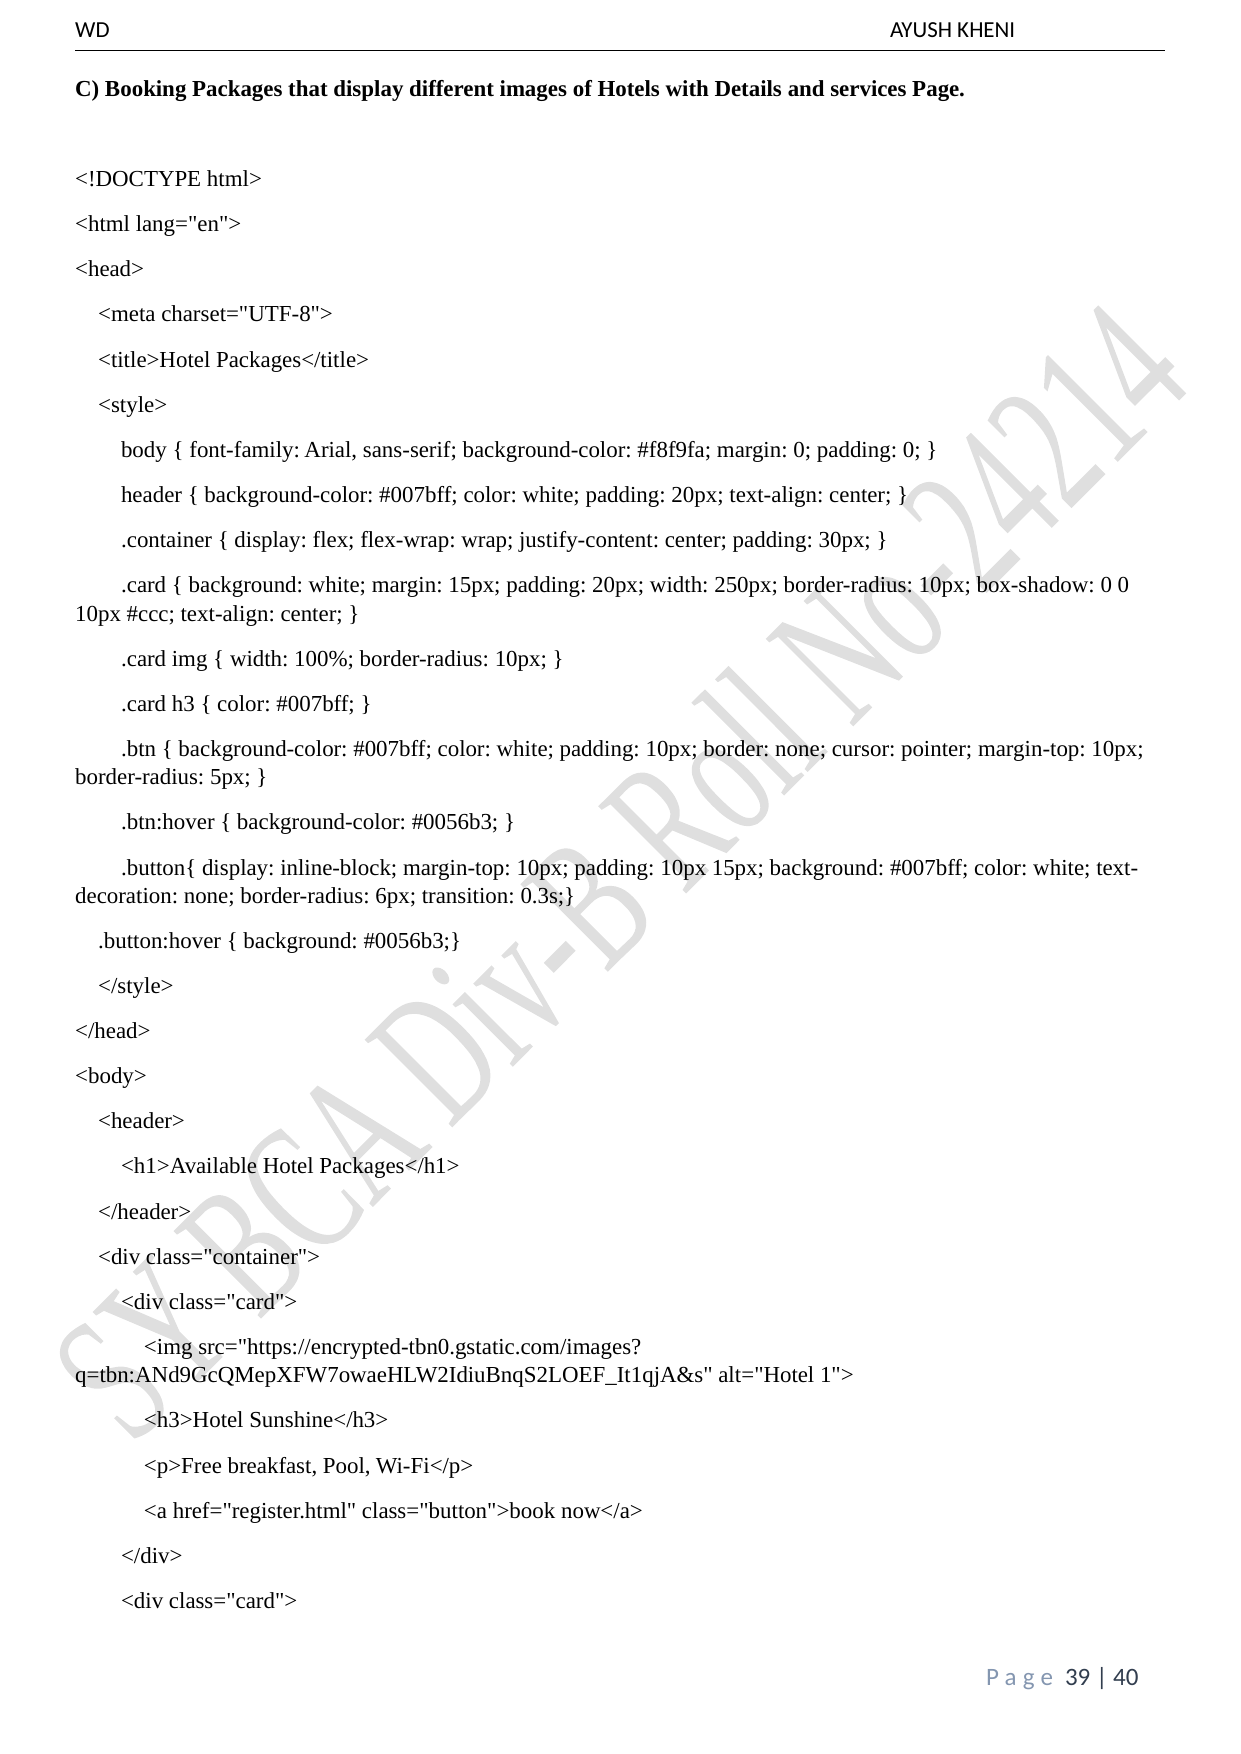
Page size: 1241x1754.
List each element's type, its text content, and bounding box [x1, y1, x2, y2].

text <style> [75, 391, 1165, 417]
text </head> [75, 1017, 1165, 1044]
text .btn { background-color: #007bff; color: white; padding: 10px; border: none; cursor: pointer; margin-top: 10px; border-radius: 5px; } [75, 735, 1165, 790]
text <div class="card"> [75, 1587, 1165, 1613]
text </style> [75, 972, 1165, 998]
text <!DOCTYPE html> [75, 165, 1165, 192]
text <html lang="en"> [75, 210, 1165, 237]
text </div> [75, 1542, 1165, 1568]
text <h1>Available Hotel Packages</h1> [75, 1153, 1165, 1179]
text C) Booking Packages that display different images of Hotels with Details and services Page. [75, 75, 1165, 101]
text .card img { width: 100%; border-radius: 10px; } [75, 645, 1165, 671]
text .button:hover { background: #0056b3;} [75, 927, 1165, 953]
text </header> [75, 1198, 1165, 1224]
text <div class="container"> [75, 1243, 1165, 1269]
text .card h3 { color: #007bff; } [75, 690, 1165, 716]
text <meta charset="UTF-8"> [75, 301, 1165, 327]
text body { font-family: Arial, sans-serif; background-color: #f8f9fa; margin: 0; padding: 0; } [75, 436, 1165, 462]
text <title>Hotel Packages</title> [75, 346, 1165, 372]
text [75, 1497, 1165, 1523]
text <div class="card"> [75, 1288, 1165, 1314]
text .button{ display: inline-block; margin-top: 10px; padding: 10px 15px; background: #007bff; color: white; text-decoration: none; border-radius: 6px; transition: 0.3s;} [75, 853, 1165, 908]
text .card { background: white; margin: 15px; padding: 20px; width: 250px; border-radius: 10px; box-shadow: 0 0 10px #ccc; text-align: center; } [75, 571, 1165, 626]
text <p>Free breakfast, Pool, Wi-Fi</p> [75, 1452, 1165, 1478]
text <head> [75, 255, 1165, 282]
text header { background-color: #007bff; color: white; padding: 20px; text-align: center; } [75, 481, 1165, 507]
text .btn:hover { background-color: #0056b3; } [75, 808, 1165, 835]
text <header> [75, 1107, 1165, 1134]
text <img src="https://encrypted-tbn0.gstatic.com/images?q=tbn:ANd9GcQMepXFW7owaeHLW2IdiuBnqS2LOEF_It1qjA&s" alt="Hotel 1"> [75, 1333, 1165, 1388]
text <body> [75, 1062, 1165, 1089]
text <h3>Hotel Sunshine</h3> [75, 1407, 1165, 1433]
text .container { display: flex; flex-wrap: wrap; justify-content: center; padding: 30px; } [75, 526, 1165, 552]
